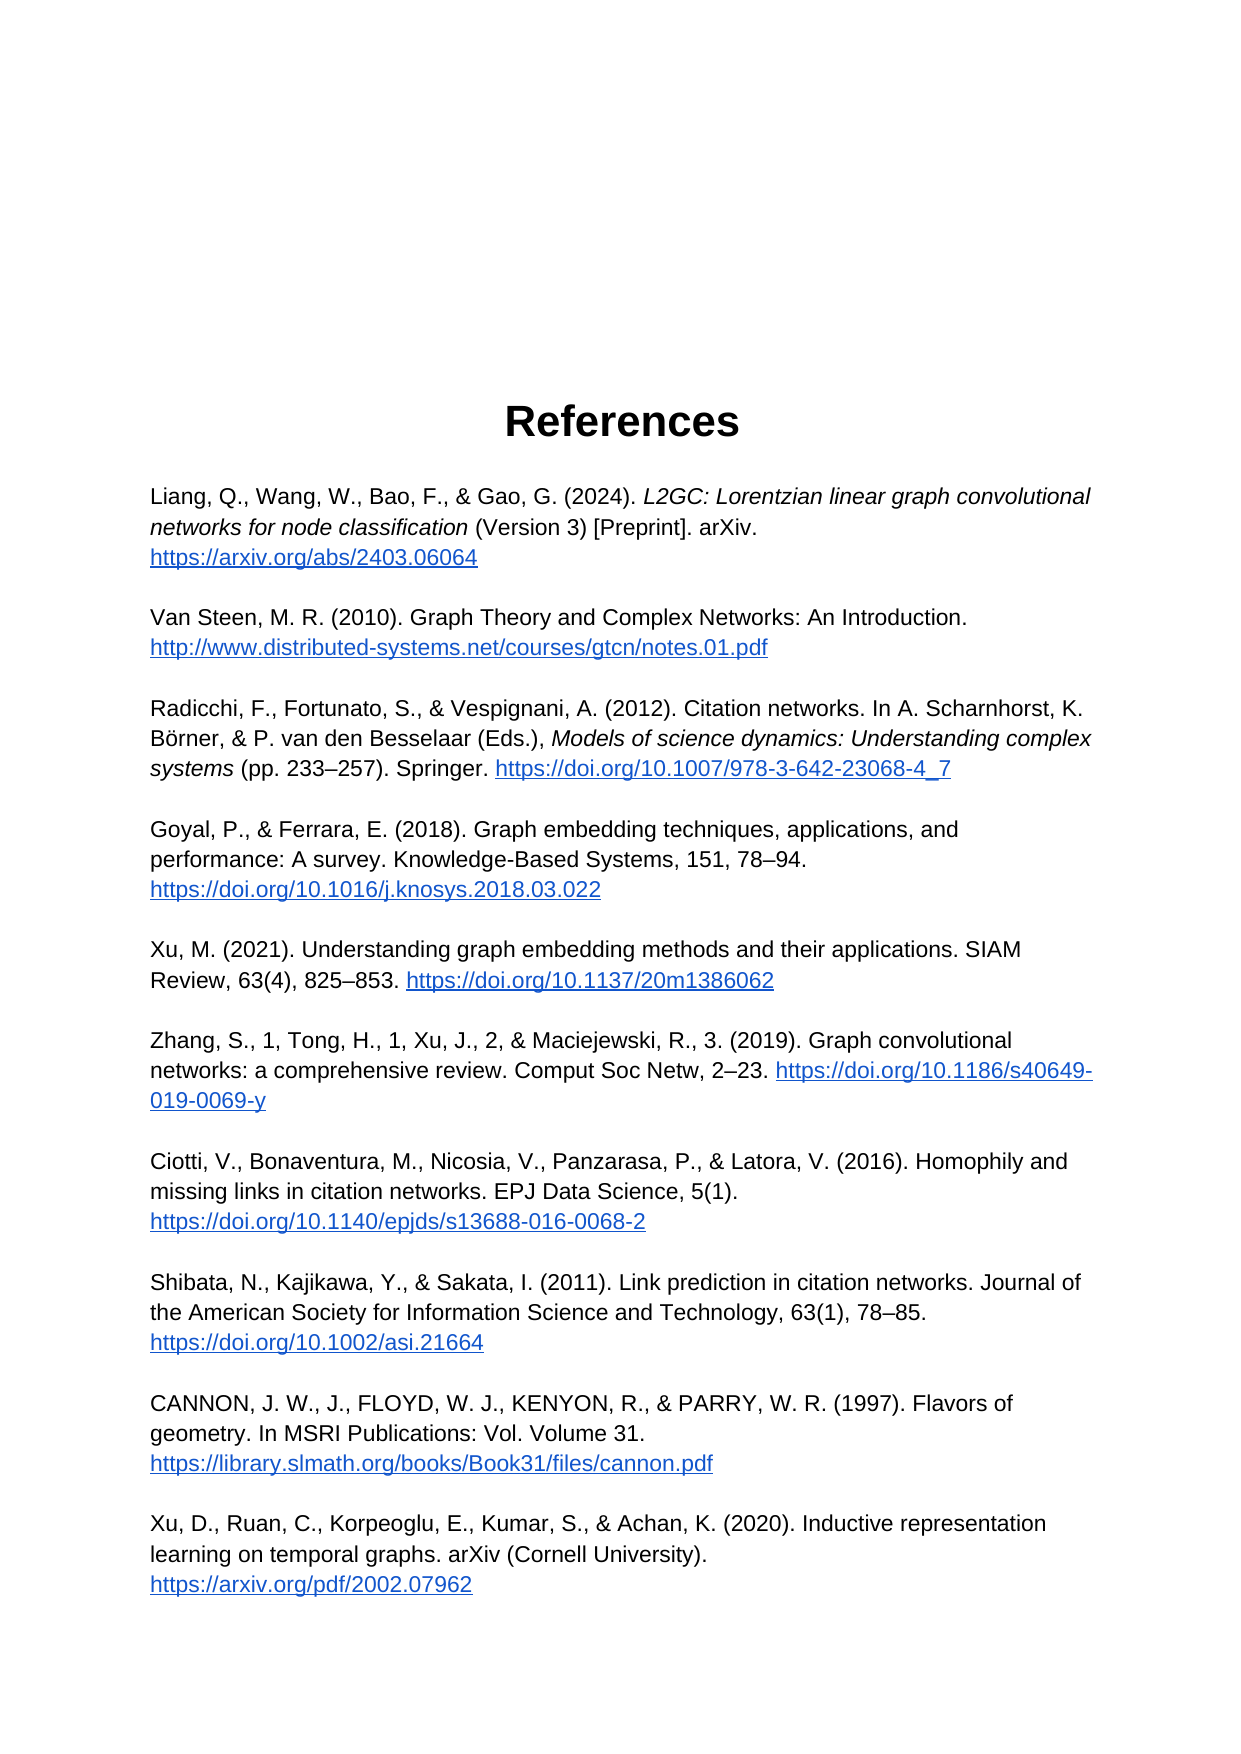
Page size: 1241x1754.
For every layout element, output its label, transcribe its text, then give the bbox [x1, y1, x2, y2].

text Goyal, P., & Ferrara, E. (2018). Graph embedding techniques, applications, and performance: A survey. Knowledge-Based Systems, 151, 78–94. https://doi.org/10.1016/j.knosys.2018.03.022 [150, 816, 1094, 902]
text Shibata, N., Kajikawa, Y., & Sakata, I. (2011). Link prediction in citation networks. Journal of the American Society for Information Science and Technology, 63(1), 78–85. https://doi.org/10.1002/asi.21664 [150, 1269, 1094, 1355]
text Xu, M. (2021). Understanding graph embedding methods and their applications. SIAM Review, 63(4), 825–853. https://doi.org/10.1137/20m1386062 [150, 936, 1094, 993]
text Ciotti, V., Bonaventura, M., Nicosia, V., Panzarasa, P., & Latora, V. (2016). Homophily and missing links in citation networks. EPJ Data Science, 5(1). https://doi.org/10.1140/epjds/s13688-016-0068-2 [150, 1148, 1094, 1234]
text References [150, 395, 1094, 446]
text https://arxiv.org/pdf/2002.07962 [150, 1571, 1094, 1597]
text Xu, D., Ruan, C., Korpeoglu, E., Kumar, S., & Achan, K. (2020). Inductive representation learning on temporal graphs. arXiv (Cornell University). [150, 1510, 1094, 1567]
text Zhang, S., 1, Tong, H., 1, Xu, J., 2, & Maciejewski, R., 3. (2019). Graph convolutional networks: a comprehensive review. Comput Soc Netw, 2–23. https://doi.org/10.1186/s40649-019-0069-y [150, 1027, 1094, 1114]
text Van Steen, M. R. (2010). Graph Theory and Complex Networks: An Introduction. http://www.distributed-systems.net/courses/gtcn/notes.01.pdf [150, 604, 1094, 661]
text https://arxiv.org/abs/2403.06064 [150, 544, 1094, 570]
text Radicchi, F., Fortunato, S., & Vespignani, A. (2012). Citation networks. In A. Scharnhorst, K. Börner, & P. van den Besselaar (Eds.), Models of science dynamics: Understanding complex systems (pp. 233–257). Springer. https://doi.org/10.1007/978-3-642-23068-4_7 [150, 695, 1094, 781]
text Liang, Q., Wang, W., Bao, F., & Gao, G. (2024). L2GC: Lorentzian linear graph convolutional networks for node classification (Version 3) [Preprint]. arXiv. [150, 483, 1094, 540]
text CANNON, J. W., J., FLOYD, W. J., KENYON, R., & PARRY, W. R. (1997). Flavors of geometry. In MSRI Publications: Vol. Volume 31. https://library.slmath.org/books/Book31/files/cannon.pdf [150, 1389, 1094, 1476]
